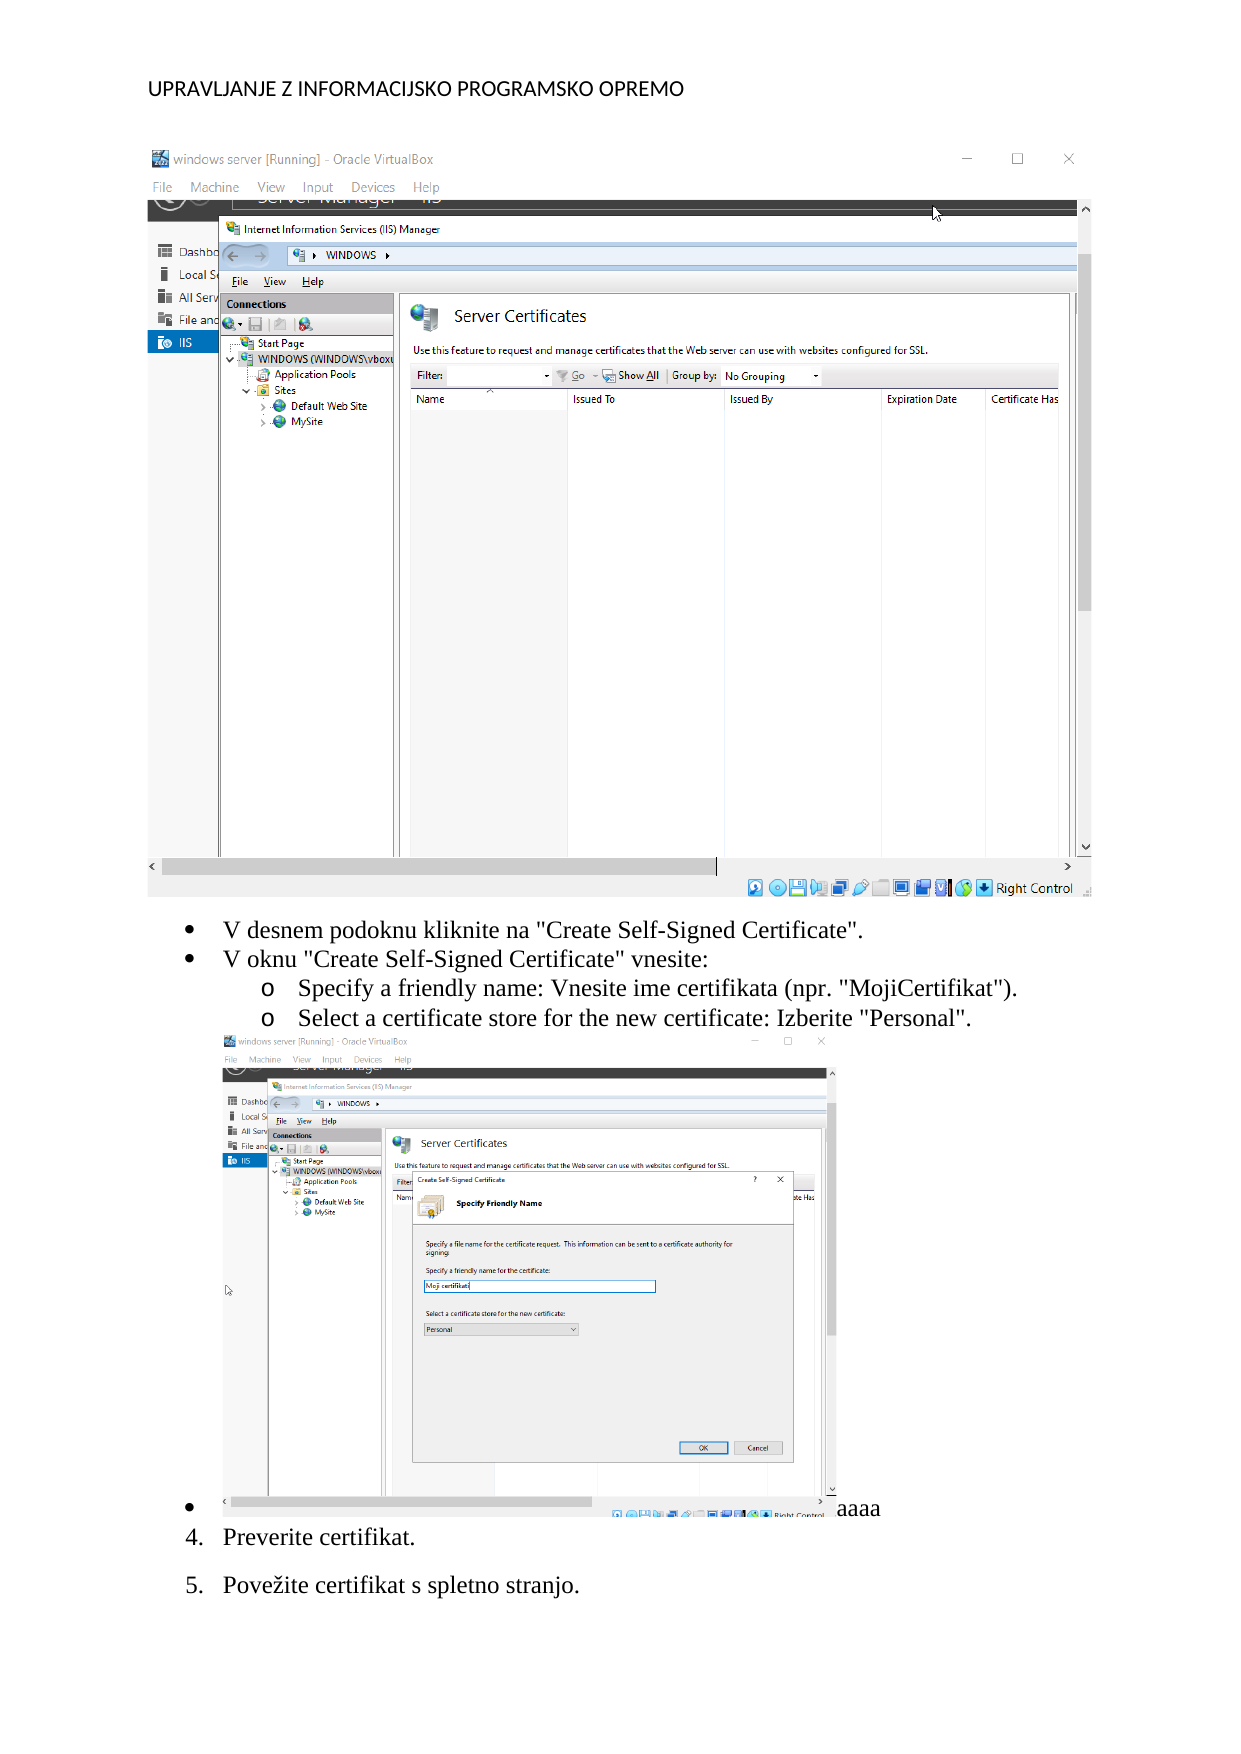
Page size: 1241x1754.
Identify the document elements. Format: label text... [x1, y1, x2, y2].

list Preverite certifikat. [185, 1522, 1093, 1551]
list Specify a friendly name: Vnesite ime certifikata (npr. "MojiCertifikat"). [260, 973, 1093, 1003]
picture [147, 147, 1092, 897]
list V oknu "Create Self-Signed Certificate" vnesite: [185, 944, 1093, 973]
picture [222, 1034, 837, 1517]
list V desnem podoknu kliknite na "Create Self-Signed Certificate". [185, 915, 1093, 944]
list Select a certificate store for the new certificate: Izberite "Personal". [260, 1003, 1093, 1034]
list Povežite certifikat s spletno stranjo. [185, 1570, 1093, 1598]
